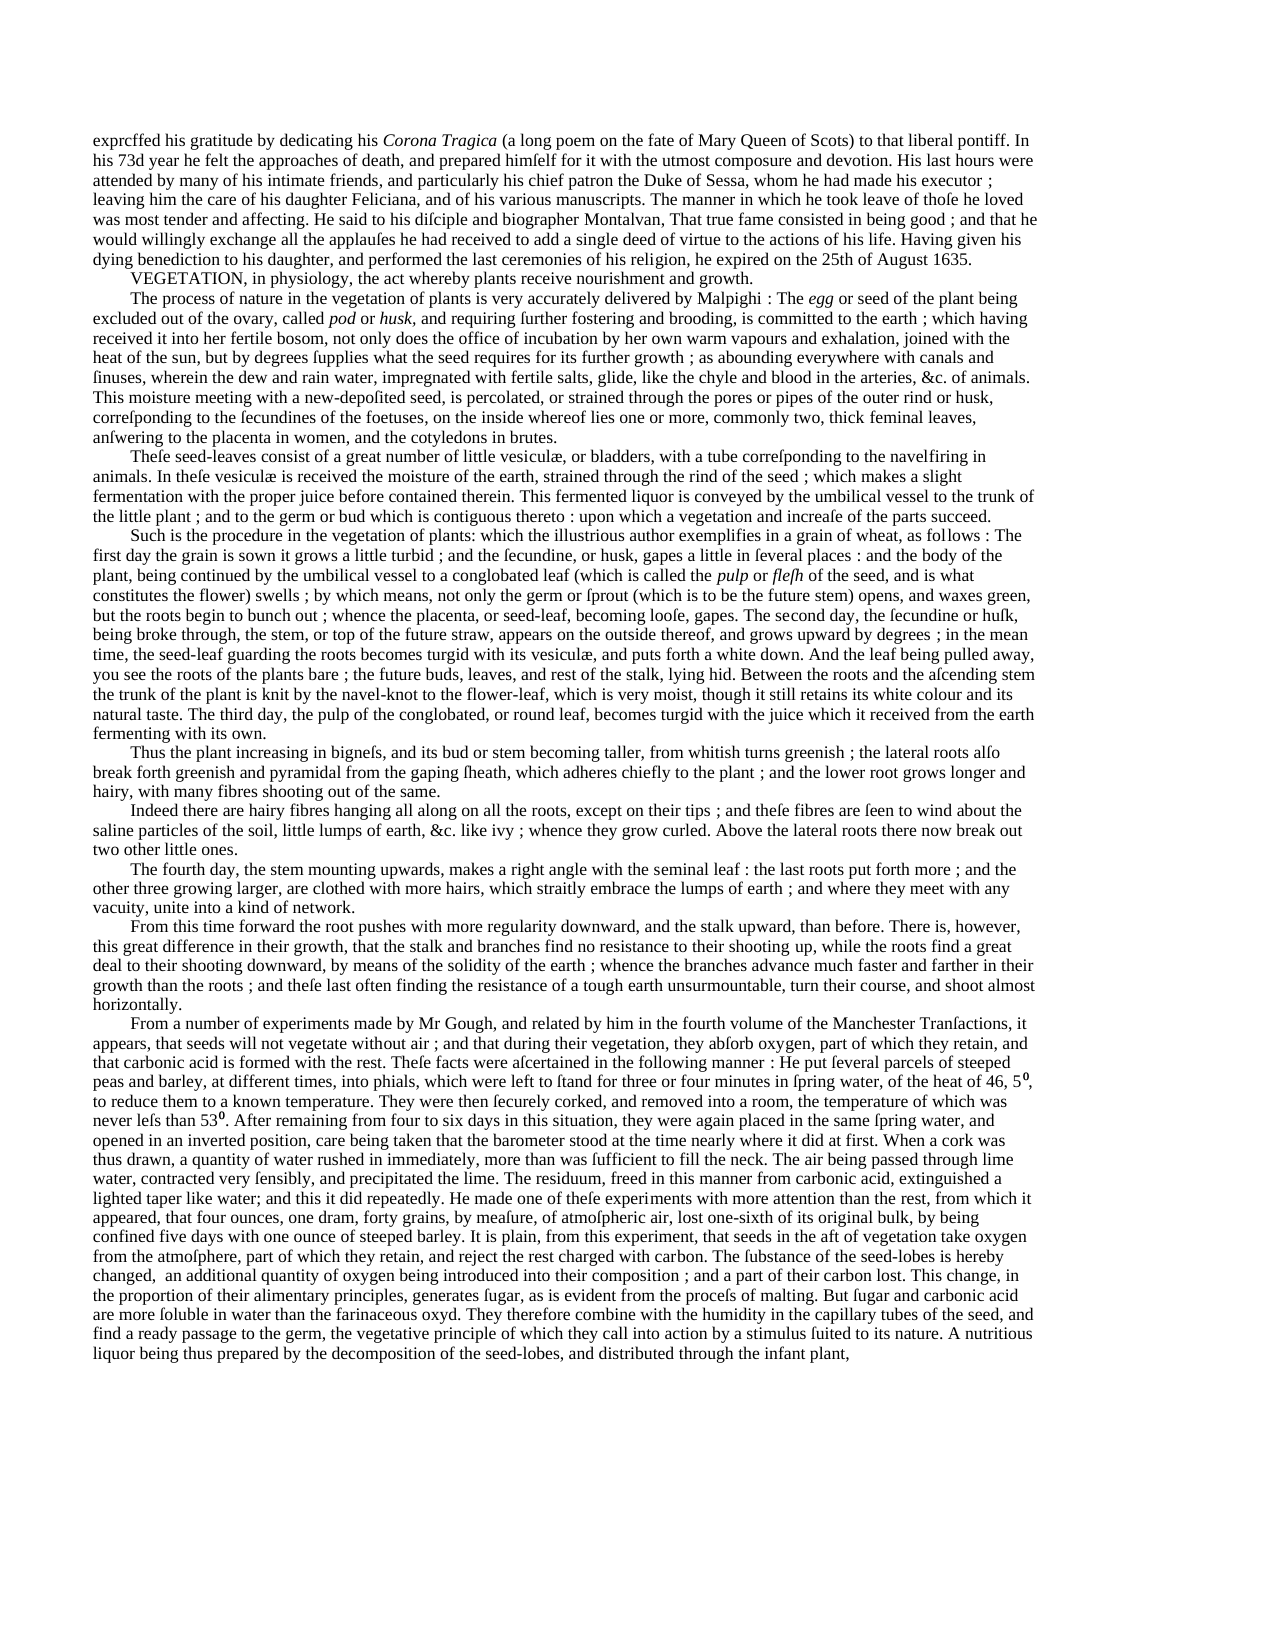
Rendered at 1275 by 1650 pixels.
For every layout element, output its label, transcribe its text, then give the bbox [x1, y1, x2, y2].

text From this time forward the root pushes with more regularity downward, and the stalk upward, than before. There is, however, this great difference in their growth, that the stalk and branches find no resistance to their shooting up, while the roots find a great deal to their shooting downward, by means of the solidity of the earth ; whence the branches advance much faster and farther in their growth than the roots ; and theſe last often finding the resistance of a tough earth unsurmountable, turn their course, and shoot almost horizontally. [93, 917, 1039, 1014]
text Theſe seed-leaves consist of a great number of little vesiculæ, or bladders, with a tube correſponding to the navelfiring in animals. In theſe vesiculæ is received the moisture of the earth, strained through the rind of the seed ; which makes a slight fermentation with the proper juice before contained therein. This fermented liquor is conveyed by the umbilical vessel to the trunk of the little plant ; and to the germ or bud which is contiguous thereto : upon which a vegetation and increaſe of the parts succeed. [93, 447, 1039, 526]
text Such is the procedure in the vegetation of plants: which the illustrious author exemplifies in a grain of wheat, as follows : The first day the grain is sown it grows a little turbid ; and the ſecundine, or husk, gapes a little in ſeveral places : and the body of the plant, being continued by the umbilical vessel to a conglobated leaf (which is called the pulp or fleſh of the seed, and is what constitutes the flower) swells ; by which means, not only the germ or ſprout (which is to be the future stem) opens, and waxes green, but the roots begin to bunch out ; whence the placenta, or seed-leaf, becoming looſe, gapes. The second day, the ſecundine or huſk, being broke through, the stem, or top of the future straw, appears on the outside thereof, and grows upward by degrees ; in the mean time, the seed-leaf guarding the roots becomes turgid with its vesiculæ, and puts forth a white down. And the leaf being pulled away, you see the roots of the plants bare ; the future buds, leaves, and rest of the stalk, lying hid. Between the roots and the aſcending stem the trunk of the plant is knit by the navel-knot to the flower-leaf, which is very moist, though it still retains its white colour and its natural taste. The third day, the pulp of the conglobated, or round leaf, becomes turgid with the juice which it received from the earth fermenting with its own. [93, 526, 1039, 743]
text exprcffed his gratitude by dedicating his Corona Tragica (a long poem on the fate of Mary Queen of Scots) to that liberal pontiff. In his 73d year he felt the approaches of death, and prepared himſelf for it with the utmost composure and devotion. His last hours were attended by many of his intimate friends, and particularly his chief patron the Duke of Sessa, whom he had made his executor ; leaving him the care of his daughter Feliciana, and of his various manuscripts. The manner in which he took leave of thoſe he loved was most tender and affecting. He said to his diſciple and biographer Montalvan, That true fame consisted in being good ; and that he would willingly exchange all the applauſes he had received to add a single deed of virtue to the actions of his life. Having given his dying benediction to his daughter, and performed the last ceremonies of his religion, he expired on the 25th of August 1635. [93, 130, 1039, 269]
text Thus the plant increasing in bigneſs, and its bud or stem becoming taller, from whitish turns greenish ; the lateral roots alſo break forth greenish and pyramidal from the gaping ſheath, which adheres chiefly to the plant ; and the lower root grows longer and hairy, with many fibres shooting out of the same. [93, 743, 1039, 801]
text Indeed there are hairy fibres hanging all along on all the roots, except on their tips ; and theſe fibres are ſeen to wind about the saline particles of the soil, little lumps of earth, &c. like ivy ; whence they grow curled. Above the lateral roots there now break out two other little ones. [93, 801, 1039, 859]
text VEGETATION, in physiology, the act whereby plants receive nourishment and growth. [93, 269, 1039, 288]
text From a number of experiments made by Mr Gough, and related by him in the fourth volume of the Manchester Tranſactions, it appears, that seeds will not vegetate without air ; and that during their vegetation, they abſorb oxygen, part of which they retain, and that carbonic acid is formed with the rest. Theſe facts were aſcertained in the following manner : He put ſeveral parcels of steeped peas and barley, at different times, into phials, which were left to ſtand for three or four minutes in ſpring water, of the heat of 46, 5⁰, to reduce them to a known temperature. They were then ſecurely corked, and removed into a room, the temperature of which was never leſs than 53⁰. After remaining from four to six days in this situation, they were again placed in the same ſpring water, and opened in an inverted position, care being taken that the barometer stood at the time nearly where it did at first. When a cork was thus drawn, a quantity of water rushed in immediately, more than was ſufficient to fill the neck. The air being passed through lime water, contracted very ſensibly, and precipitated the lime. The residuum, freed in this manner from carbonic acid, extinguished a lighted taper like water; and this it did repeatedly. He made one of theſe experiments with more attention than the rest, from which it appeared, that four ounces, one dram, forty grains, by meaſure, of atmoſpheric air, lost one-sixth of its original bulk, by being confined five days with one ounce of steeped barley. It is plain, from this experiment, that seeds in the aft of vegetation take oxygen from the atmoſphere, part of which they retain, and reject the rest charged with carbon. The ſubstance of the seed-lobes is hereby changed, an additional quantity of oxygen being introduced into their composition ; and a part of their carbon lost. This change, in the proportion of their alimentary principles, generates ſugar, as is evident from the proceſs of malting. But ſugar and carbonic acid are more ſoluble in water than the farinaceous oxyd. They therefore combine with the humidity in the capillary tubes of the seed, and find a ready passage to the germ, the vegetative principle of which they call into action by a stimulus ſuited to its nature. A nutritious liquor being thus prepared by the decomposition of the seed-lobes, and distributed through the infant plant, [93, 1014, 1039, 1363]
text The fourth day, the stem mounting upwards, makes a right angle with the seminal leaf : the last roots put forth more ; and the other three growing larger, are clothed with more hairs, which straitly embrace the lumps of earth ; and where they meet with any vacuity, unite into a kind of network. [93, 859, 1039, 917]
text The process of nature in the vegetation of plants is very accurately delivered by Malpighi : The egg or seed of the plant being excluded out of the ovary, called pod or husk, and requiring ſurther fostering and brooding, is committed to the earth ; which having received it into her fertile bosom, not only does the office of incubation by her own warm vapours and exhalation, joined with the heat of the sun, but by degrees ſupplies what the seed requires for its further growth ; as abounding everywhere with canals and ſinuses, wherein the dew and rain water, impregnated with fertile salts, glide, like the chyle and blood in the arteries, &c. of animals. This moisture meeting with a new-depoſited seed, is percolated, or strained through the pores or pipes of the outer rind or husk, correſponding to the ſecundines of the foetuses, on the inside whereof lies one or more, commonly two, thick feminal leaves, anſwering to the placenta in women, and the cotyledons in brutes. [93, 288, 1039, 447]
